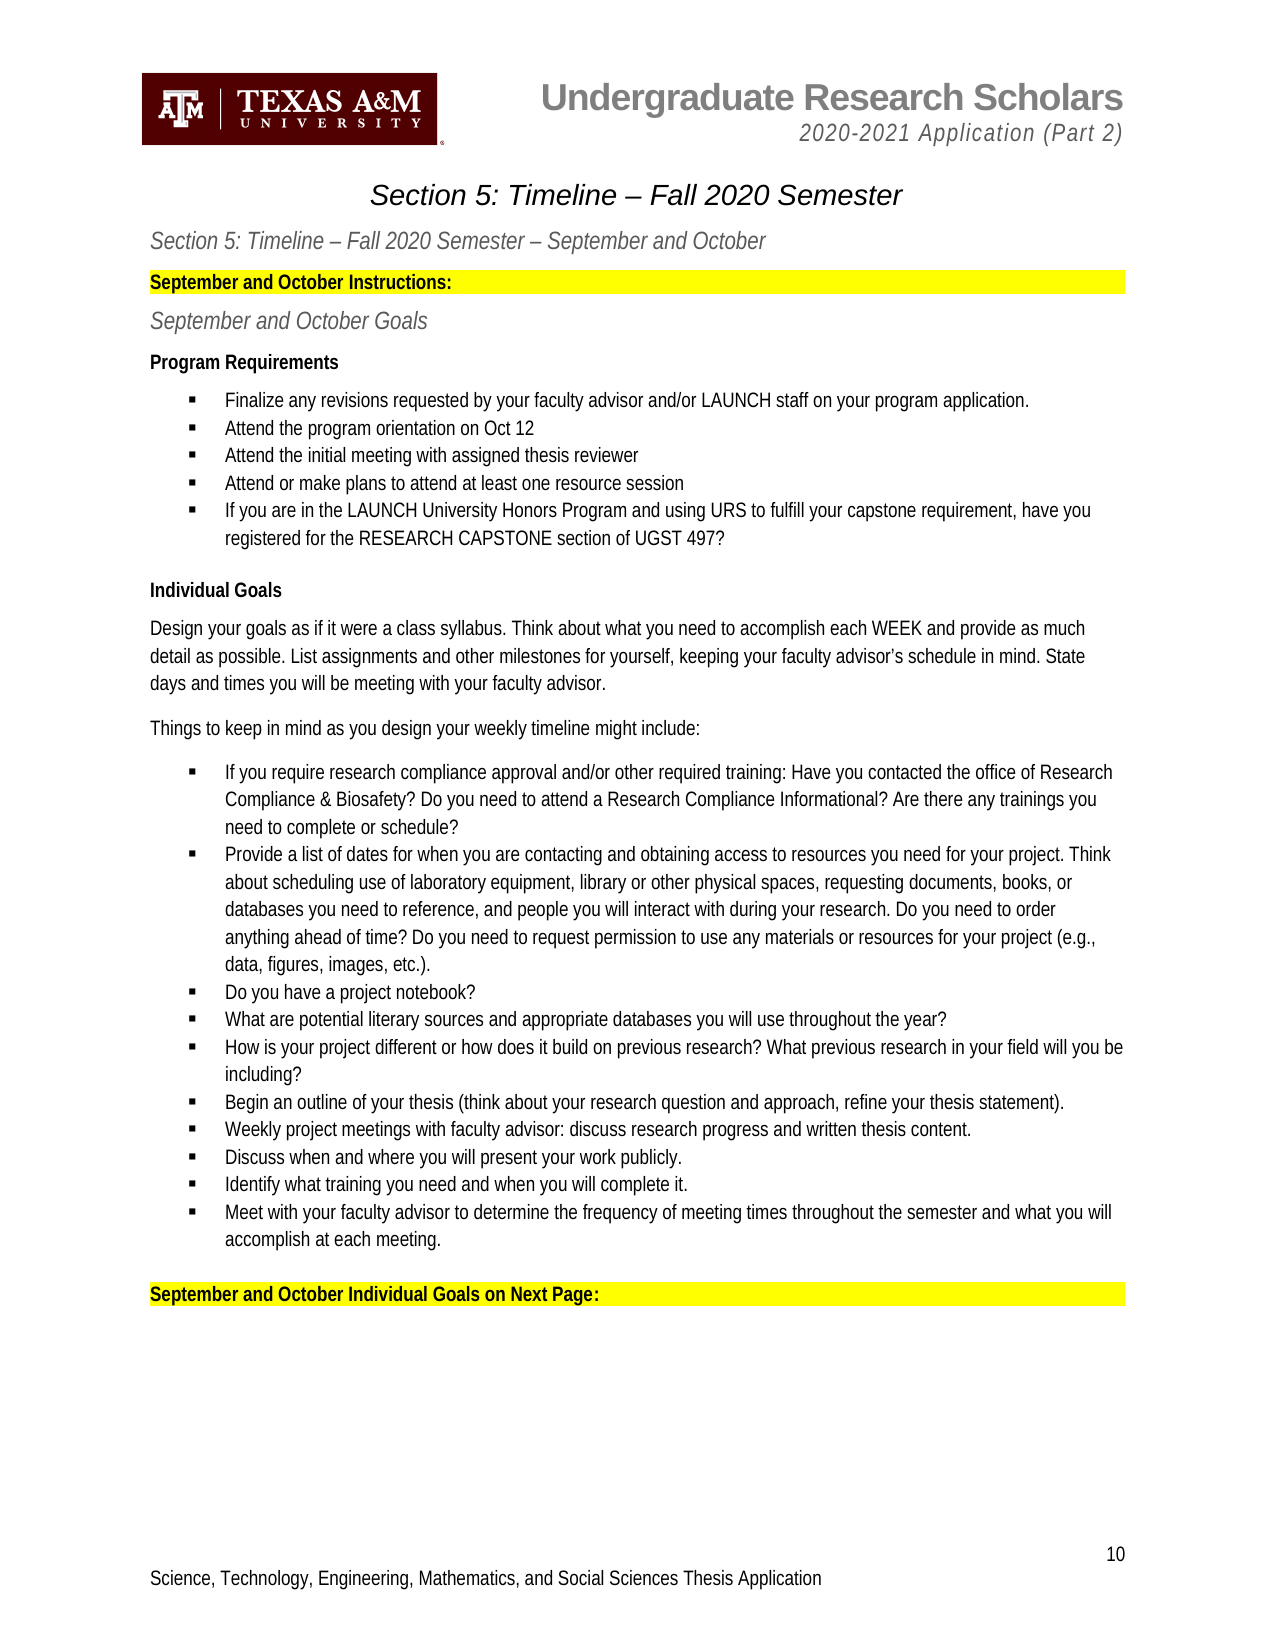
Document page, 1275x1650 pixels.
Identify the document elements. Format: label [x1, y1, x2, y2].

picture [141, 71, 445, 147]
